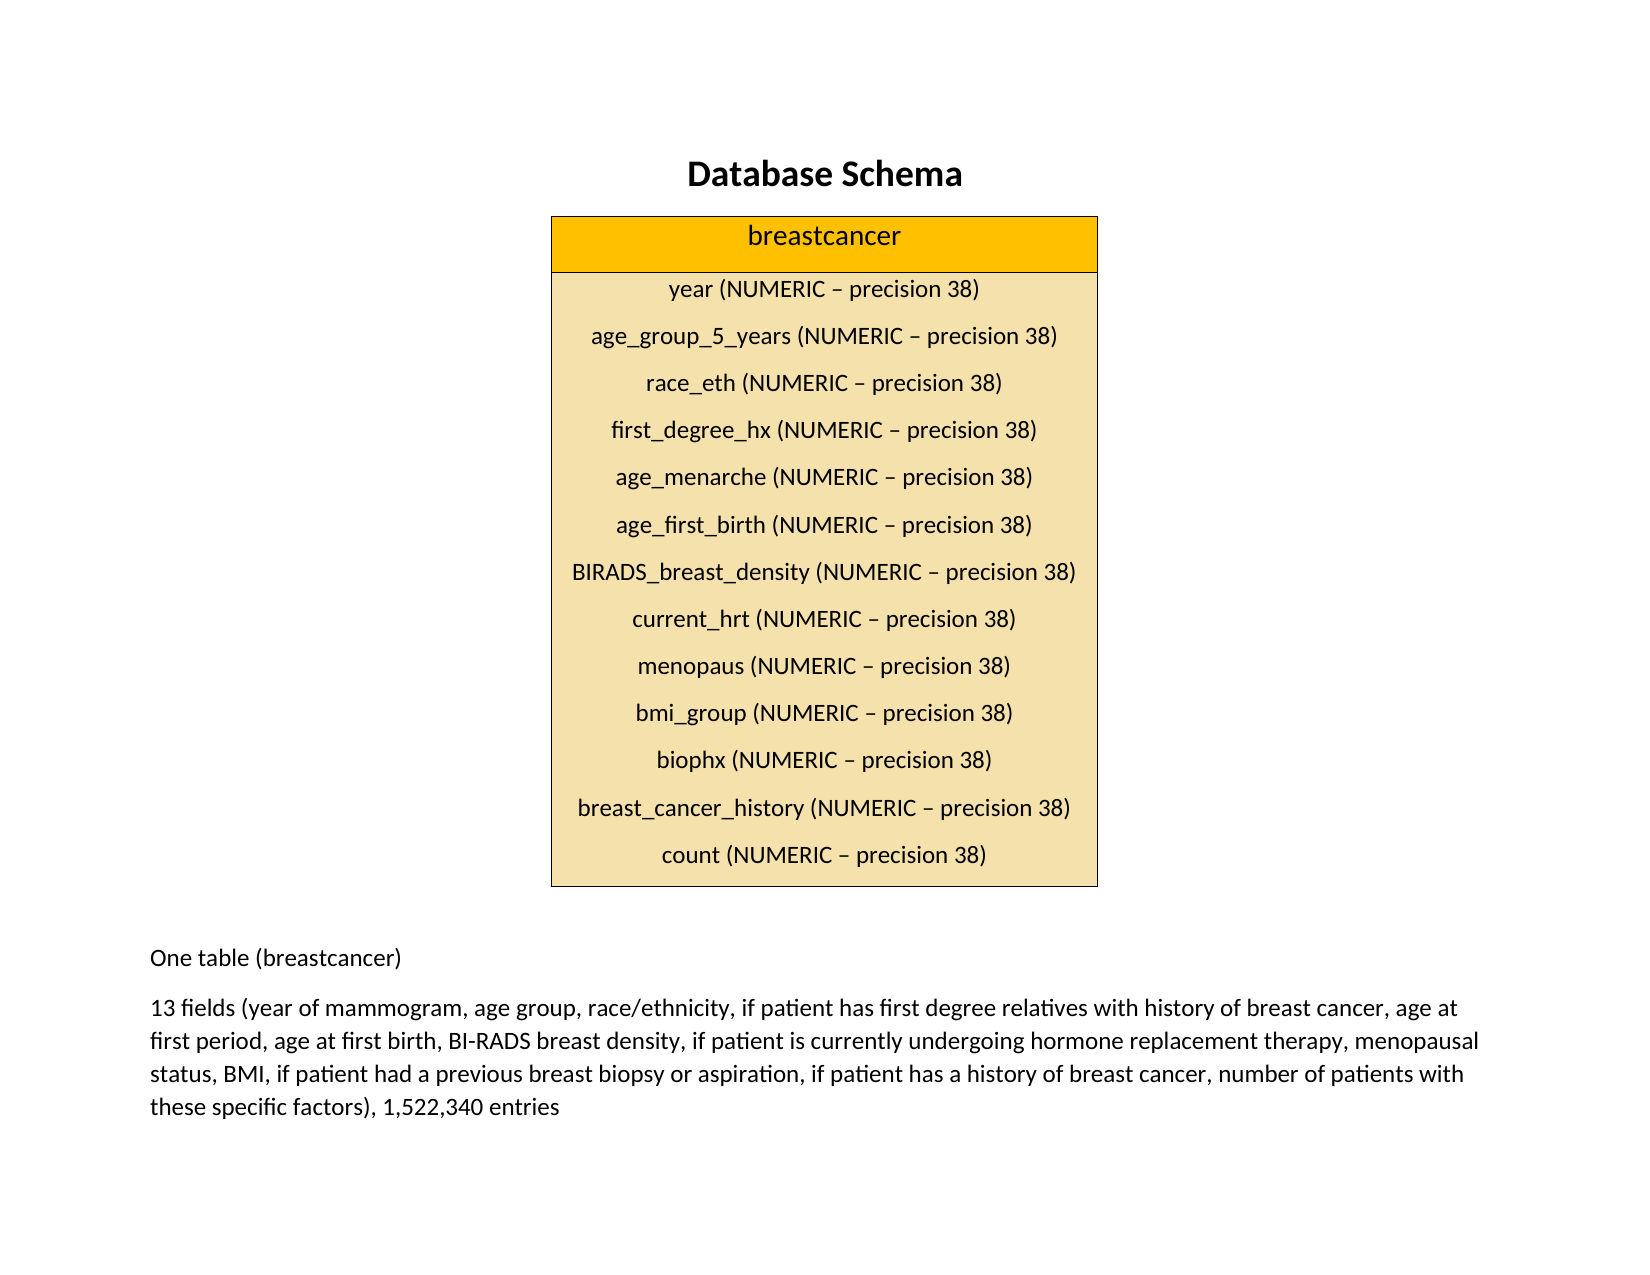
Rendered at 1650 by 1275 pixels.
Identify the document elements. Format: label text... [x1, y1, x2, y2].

table_header breastcancer [552, 217, 1097, 272]
text Database Schema [150, 150, 1500, 196]
text 13 fields (year of mammogram, age group, race/ethnicity, if patient has first degree relatives with history of breast cancer, age at first period, age at first birth, BI-RADS breast density, if patient is currently undergoing hormone replacement therapy, menopausal status, BMI, if patient had a previous breast biopsy or aspiration, if patient has a history of breast cancer, number of patients with these specific factors), 1,522,340 entries [150, 992, 1500, 1121]
table_cell year (NUMERIC – precision 38) age_group_5_years (NUMERIC – precision 38) race_eth (NUMERIC – precision 38) first_degree_hx (NUMERIC – precision 38) age_menarche (NUMERIC – precision 38) age_first_birth (NUMERIC – precision 38) BIRADS_breast_density (NUMERIC – precision 38) current_hrt (NUMERIC – precision 38) menopaus (NUMERIC – precision 38) bmi_group (NUMERIC – precision 38) biophx (NUMERIC – precision 38) breast_cancer_history (NUMERIC – precision 38) count (NUMERIC – precision 38) [552, 273, 1097, 886]
text One table (breastcancer) [150, 942, 1500, 973]
